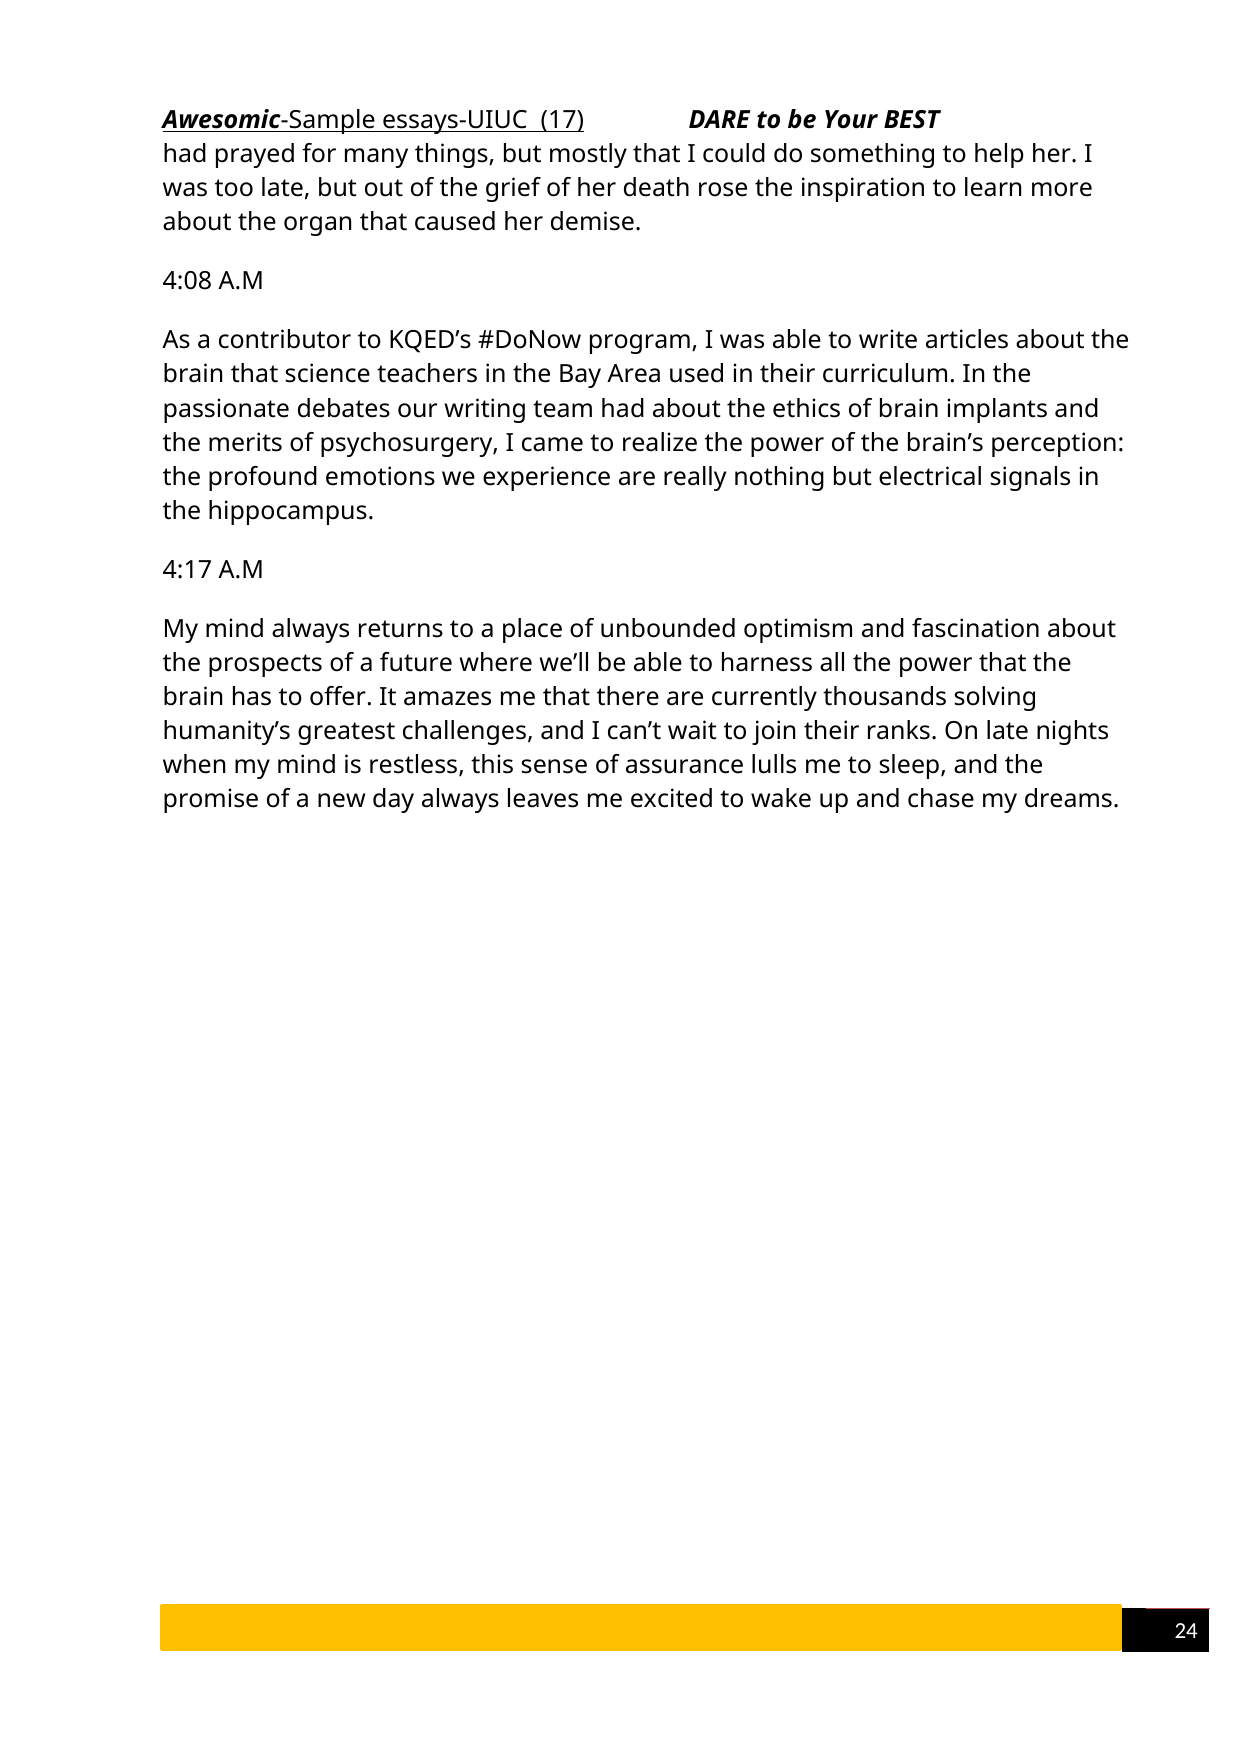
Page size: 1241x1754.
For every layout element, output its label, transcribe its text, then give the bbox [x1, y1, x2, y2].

text 4:17 A.M [162, 551, 1137, 586]
text My mind always returns to a place of unbounded optimism and fascination about the prospects of a future where we’ll be able to harness all the power that the brain has to offer. It amazes me that there are currently thousands solving humanity’s greatest challenges, and I can’t wait to join their ranks. On late nights when my mind is restless, this sense of assurance lulls me to sleep, and the promise of a new day always leaves me excited to wake up and chase my dreams. [162, 611, 1137, 815]
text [162, 136, 1137, 238]
text As a contributor to KQED’s #DoNow program, I was able to write articles about the brain that science teachers in the Bay Area used in their curriculum. In the passionate debates our writing team had about the ethics of brain implants and the merits of psychosurgery, I came to realize the power of the brain’s perception: the profound emotions we experience are really nothing but electrical signals in the hippocampus. [162, 322, 1137, 526]
text 4:08 A.M [162, 263, 1137, 297]
